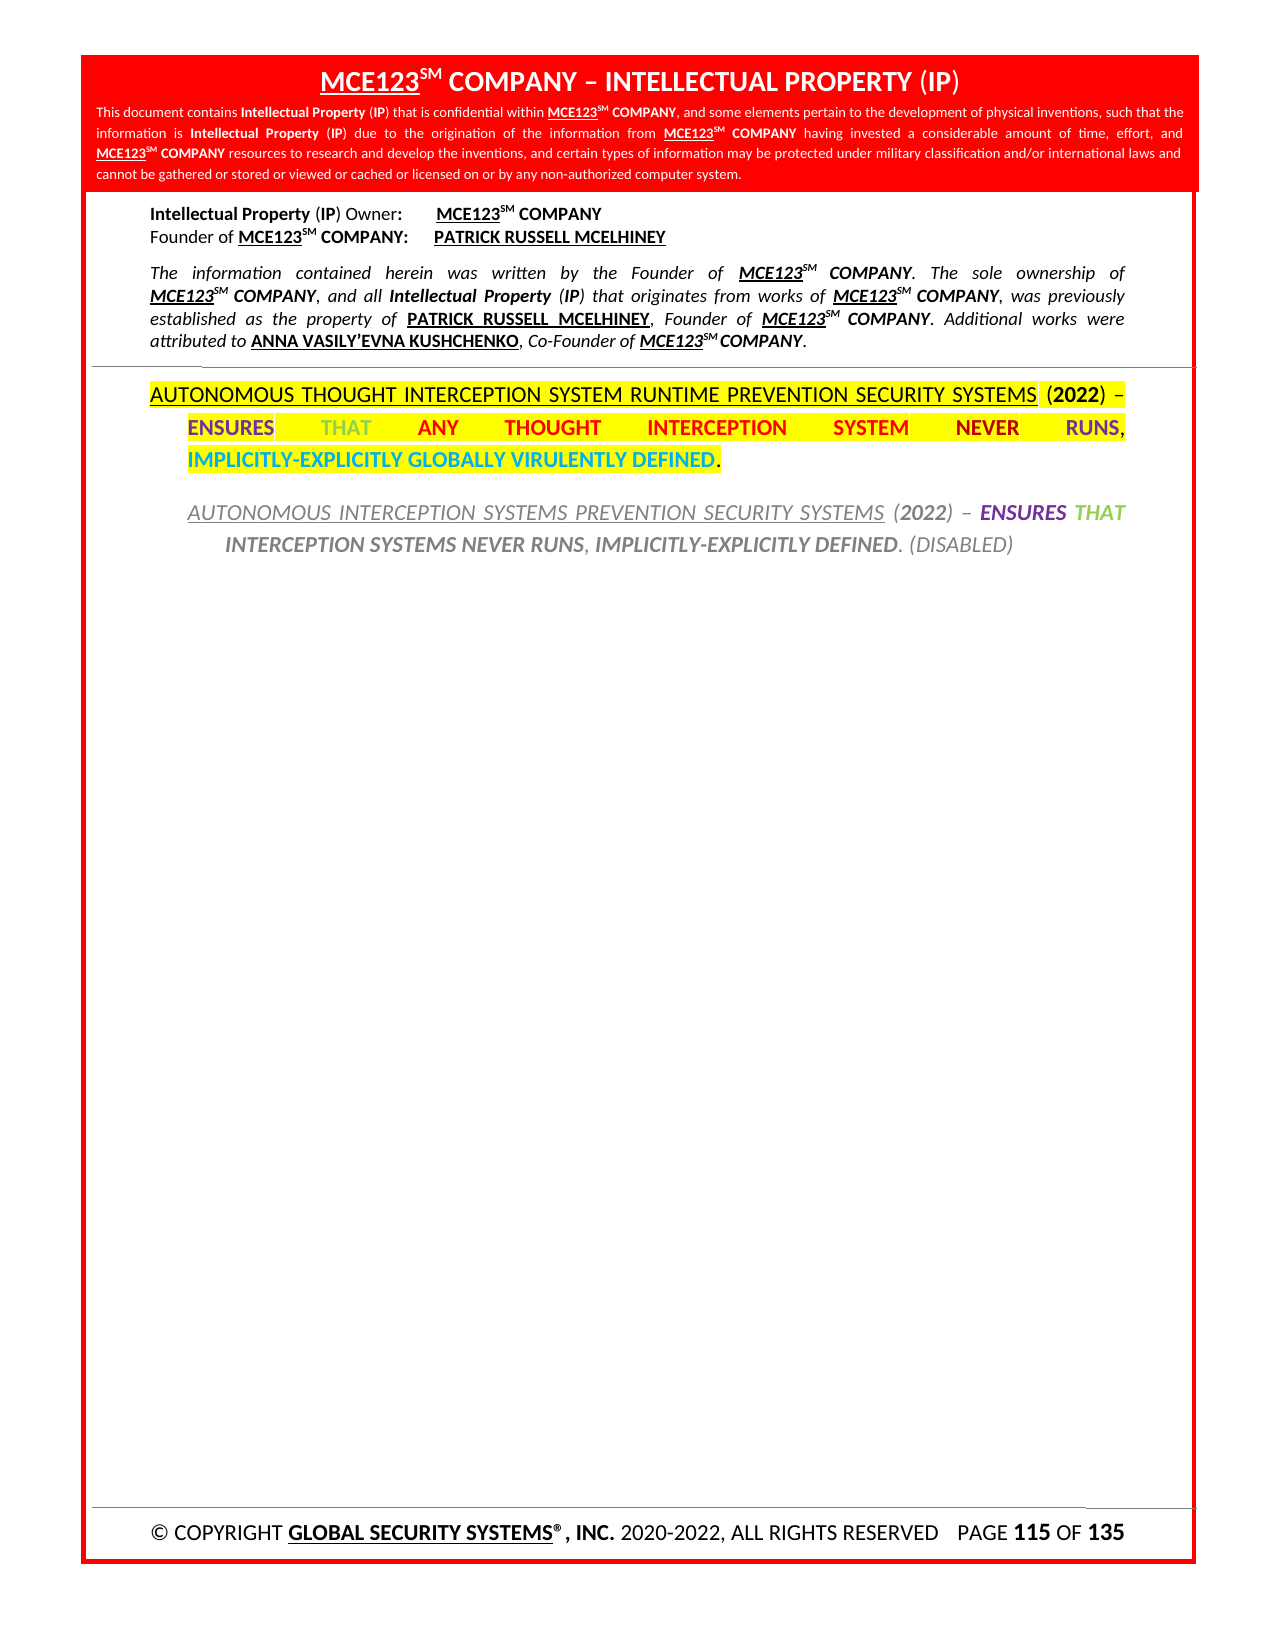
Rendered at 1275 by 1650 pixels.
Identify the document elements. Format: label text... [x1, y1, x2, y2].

text AUTONOMOUS THOUGHT INTERCEPTION SYSTEM RUNTIME PREVENTION SECURITY SYSTEMS (2022) – ENSURES THAT ANY THOUGHT INTERCEPTION SYSTEM NEVER RUNS, IMPLICITLY-EXPLICITLY GLOBALLY VIRULENTLY DEFINED. [150, 381, 1125, 473]
text AUTONOMOUS INTERCEPTION SYSTEMS PREVENTION SECURITY SYSTEMS (2022) – ENSURES THAT INTERCEPTION SYSTEMS NEVER RUNS, IMPLICITLY-EXPLICITLY DEFINED. (DISABLED) [187, 498, 1125, 558]
